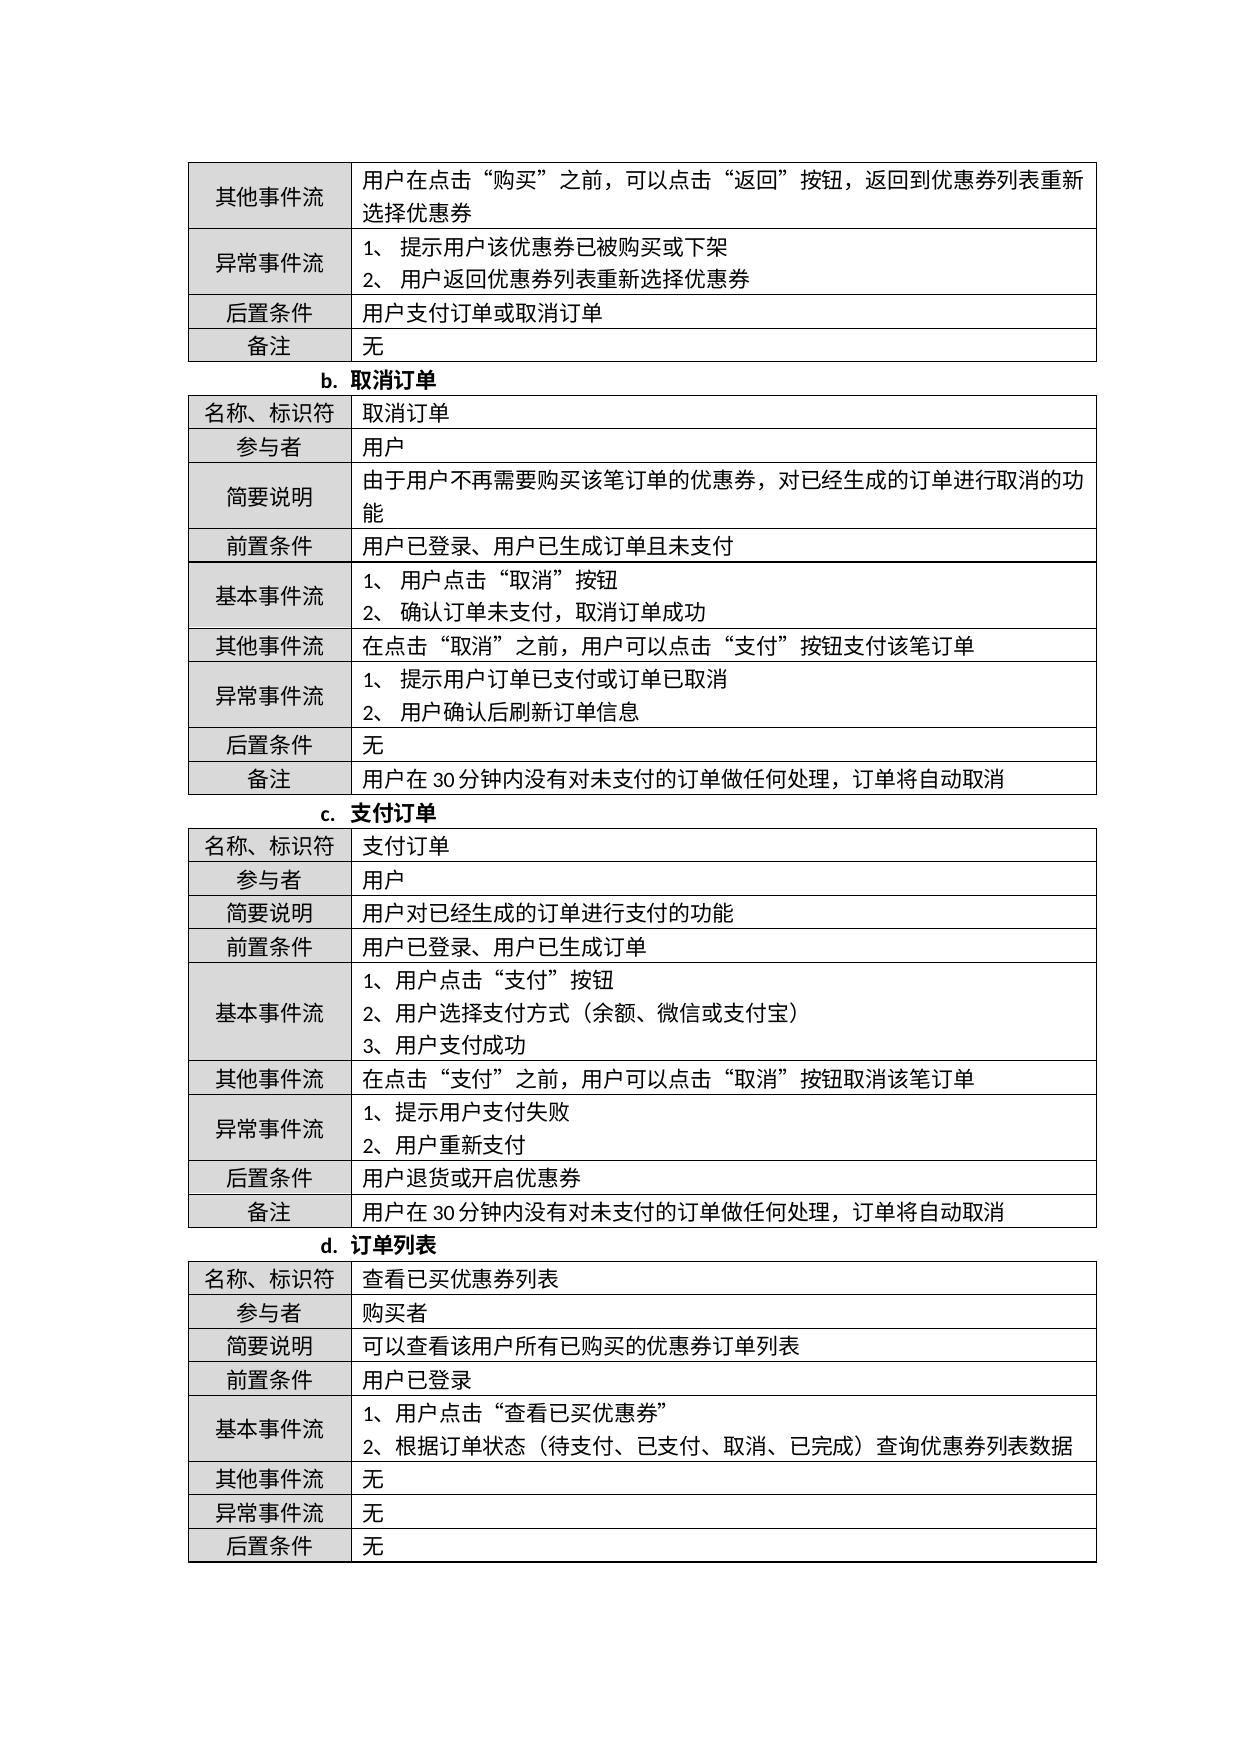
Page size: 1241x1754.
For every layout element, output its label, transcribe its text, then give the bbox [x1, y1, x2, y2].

table_header 取消订单 [352, 396, 1096, 428]
table_cell 用户在30分钟内没有对未支付的订单做任何处理，订单将自动取消 [352, 762, 1096, 794]
table_cell 备注 [189, 329, 351, 361]
table_cell 无 [352, 1462, 1096, 1494]
table_cell 其他事件流 [189, 1061, 351, 1094]
list 取消订单 [320, 362, 1053, 395]
table_cell 其他事件流 [189, 163, 351, 228]
table_cell 用户在30分钟内没有对未支付的订单做任何处理，订单将自动取消 [352, 1195, 1096, 1227]
table_header 支付订单 [352, 829, 1096, 861]
table_cell 简要说明 [189, 896, 351, 928]
table_cell 异常事件流 [189, 1495, 351, 1528]
table_header 名称、标识符 [189, 396, 351, 428]
table_cell 基本事件流 [189, 963, 351, 1060]
table_cell 用户 [352, 429, 1096, 462]
table_cell 参与者 [189, 862, 351, 895]
table_cell 备注 [189, 1195, 351, 1227]
list 订单列表 [320, 1228, 1053, 1261]
table_cell 参与者 [189, 1295, 351, 1328]
table_header 名称、标识符 [189, 1262, 351, 1294]
table_cell 1、用户点击“查看已买优惠券” 2、根据订单状态（待支付、已支付、取消、已完成）查询优惠券列表数据 [352, 1396, 1096, 1461]
table_cell 用户退货或开启优惠券 [352, 1161, 1096, 1193]
table_cell 无 [352, 728, 1096, 761]
table_cell 异常事件流 [189, 662, 351, 727]
table_cell 用户已登录 [352, 1362, 1096, 1395]
table_cell 购买者 [352, 1295, 1096, 1328]
table_cell 提示用户该优惠券已被购买或下架 用户返回优惠券列表重新选择优惠券 [352, 229, 1096, 294]
table_cell 前置条件 [189, 529, 351, 561]
table_cell 1、提示用户支付失败 2、用户重新支付 [352, 1095, 1096, 1160]
table_cell 用户 [352, 862, 1096, 895]
table_header 查看已买优惠券列表 [352, 1262, 1096, 1294]
list 支付订单 [320, 795, 1053, 828]
table_cell 1、用户点击“支付”按钮 2、用户选择支付方式（余额、微信或支付宝） 3、用户支付成功 [352, 963, 1096, 1060]
table_cell 异常事件流 [189, 229, 351, 294]
table_cell 前置条件 [189, 1362, 351, 1395]
table_cell 在点击“取消”之前，用户可以点击“支付”按钮支付该笔订单 [352, 629, 1096, 661]
table_cell 前置条件 [189, 929, 351, 962]
table_cell 可以查看该用户所有已购买的优惠券订单列表 [352, 1329, 1096, 1361]
table_cell 用户在点击“购买”之前，可以点击“返回”按钮，返回到优惠券列表重新选择优惠券 [352, 163, 1096, 228]
table_cell 参与者 [189, 429, 351, 462]
table_header 名称、标识符 [189, 829, 351, 861]
table_cell 无 [352, 1495, 1096, 1528]
table_cell 其他事件流 [189, 1462, 351, 1494]
table_cell 基本事件流 [189, 1396, 351, 1461]
table_cell 用户已登录、用户已生成订单且未支付 [352, 529, 1096, 561]
table_cell 备注 [189, 762, 351, 794]
table_cell 用户支付订单或取消订单 [352, 295, 1096, 328]
table_cell 由于用户不再需要购买该笔订单的优惠券，对已经生成的订单进行取消的功能 [352, 463, 1096, 528]
table_cell 其他事件流 [189, 629, 351, 661]
table_cell 异常事件流 [189, 1095, 351, 1160]
table_cell 用户对已经生成的订单进行支付的功能 [352, 896, 1096, 928]
table_cell 后置条件 [189, 1529, 351, 1561]
table_cell 后置条件 [189, 295, 351, 328]
table_cell 提示用户订单已支付或订单已取消 用户确认后刷新订单信息 [352, 662, 1096, 727]
table_cell 用户已登录、用户已生成订单 [352, 929, 1096, 962]
table_cell 无 [352, 1529, 1096, 1561]
table_cell 后置条件 [189, 1161, 351, 1193]
table_cell 在点击“支付”之前，用户可以点击“取消”按钮取消该笔订单 [352, 1061, 1096, 1094]
table_cell 简要说明 [189, 1329, 351, 1361]
table_cell 无 [352, 329, 1096, 361]
table_cell 用户点击“取消”按钮 确认订单未支付，取消订单成功 [352, 563, 1096, 627]
table_cell 简要说明 [189, 463, 351, 528]
table_cell 后置条件 [189, 728, 351, 761]
table_cell 基本事件流 [189, 563, 351, 627]
